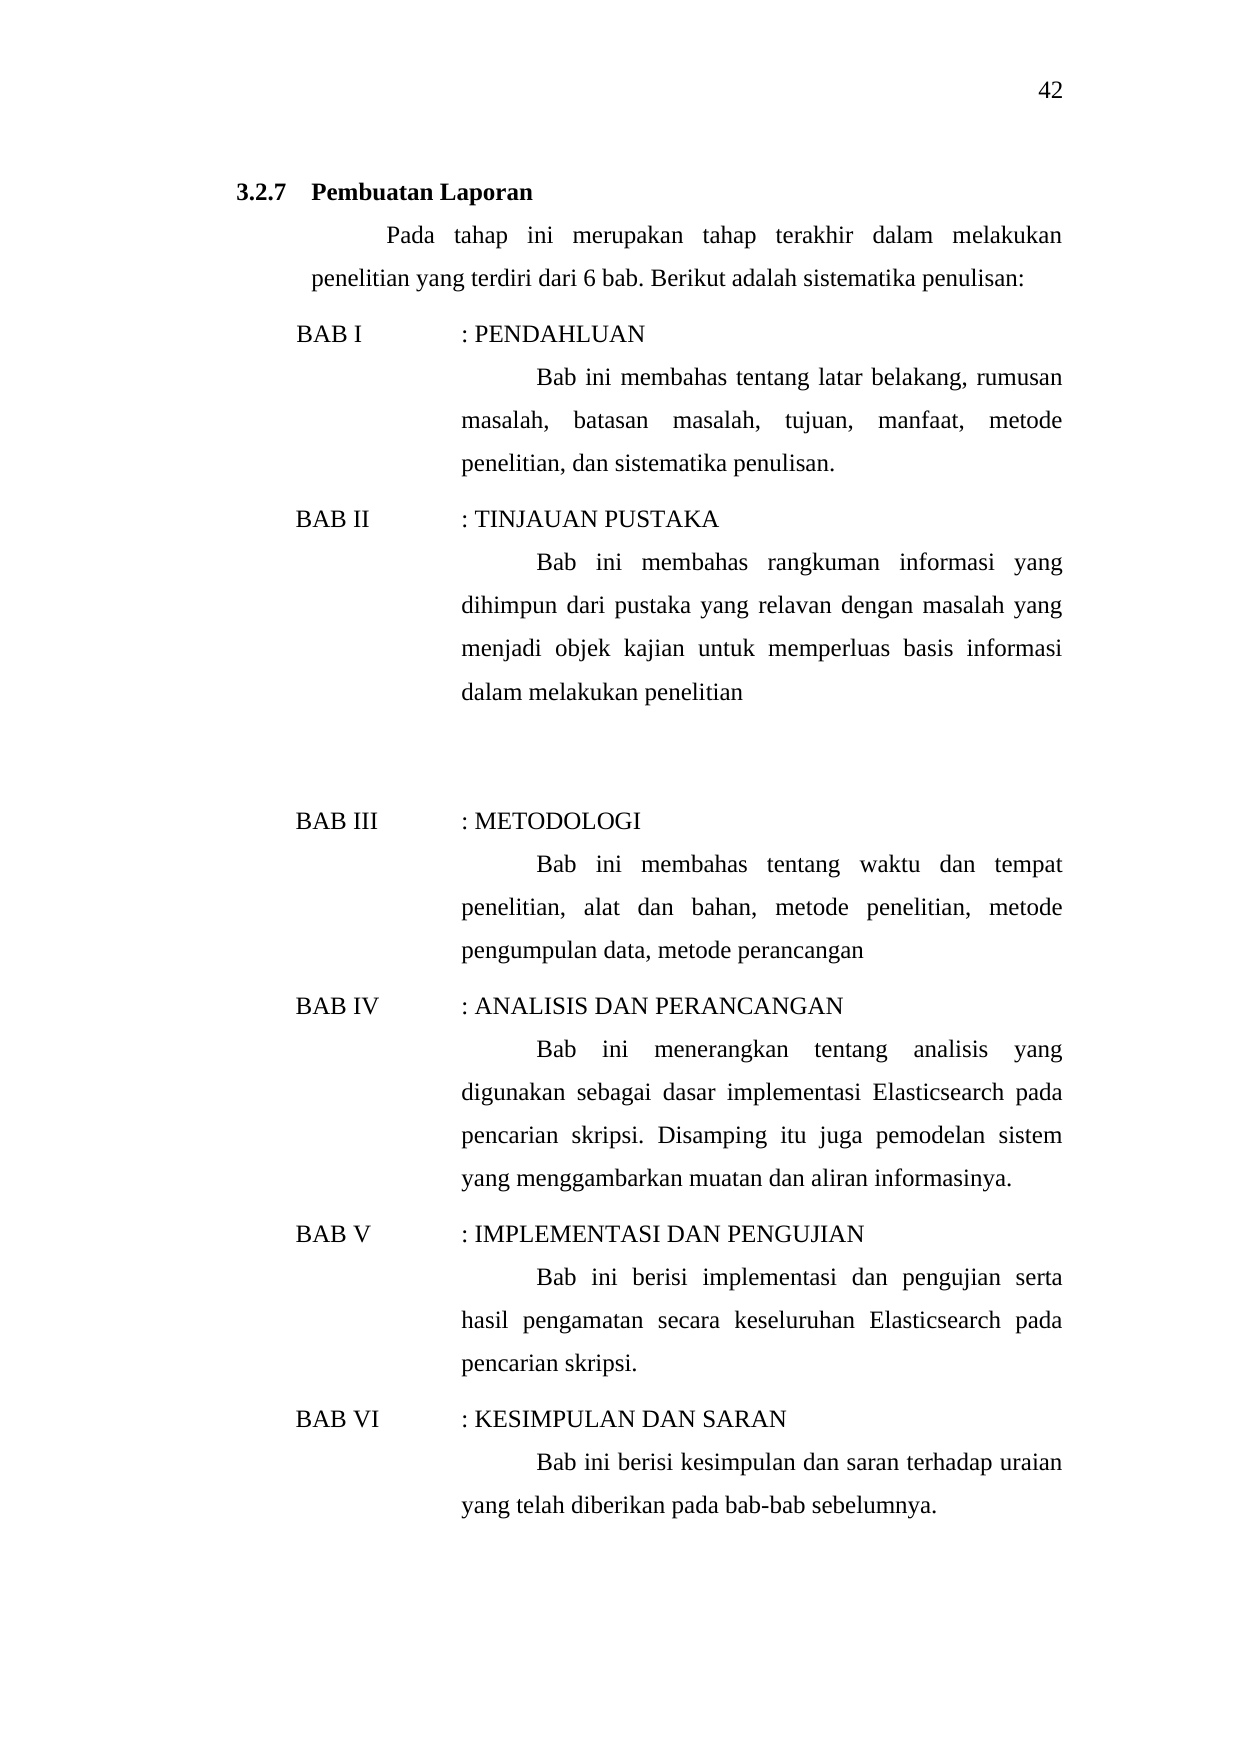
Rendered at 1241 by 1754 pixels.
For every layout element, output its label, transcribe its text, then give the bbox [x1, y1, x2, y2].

text BAB II : TINJAUAN PUSTAKA [236, 504, 1063, 533]
text Bab ini membahas rangkuman informasi yang dihimpun dari pustaka yang relavan dengan masalah yang menjadi objek kajian untuk memperluas basis informasi dalam melakukan penelitian [461, 547, 1063, 705]
subtitle Pembuatan Laporan [236, 177, 1063, 206]
text Bab ini berisi kesimpulan dan saran terhadap uraian yang telah diberikan pada bab-bab sebelumnya. [461, 1447, 1063, 1519]
text BAB I : PENDAHLUAN [236, 319, 1063, 348]
text Bab ini membahas tentang waktu dan tempat penelitian, alat dan bahan, metode penelitian, metode pengumpulan data, metode perancangan [461, 849, 1063, 964]
text Bab ini berisi implementasi dan pengujian serta hasil pengamatan secara keseluruhan Elasticsearch pada pencarian skripsi. [461, 1262, 1063, 1377]
text Bab ini menerangkan tentang analisis yang digunakan sebagai dasar implementasi Elasticsearch pada pencarian skripsi. Disamping itu juga pemodelan sistem yang menggambarkan muatan dan aliran informasinya. [461, 1034, 1063, 1192]
text BAB VI : KESIMPULAN DAN SARAN [295, 1404, 1063, 1433]
text BAB V : IMPLEMENTASI DAN PENGUJIAN [236, 1219, 1063, 1248]
text Pada tahap ini merupakan tahap terakhir dalam melakukan penelitian yang terdiri dari 6 bab. Berikut adalah sistematika penulisan: [311, 220, 1063, 292]
text BAB III : METODOLOGI [236, 806, 1063, 835]
text BAB IV : ANALISIS DAN PERANCANGAN [295, 991, 1063, 1020]
text Bab ini membahas tentang latar belakang, rumusan masalah, batasan masalah, tujuan, manfaat, metode penelitian, dan sistematika penulisan. [461, 362, 1063, 477]
